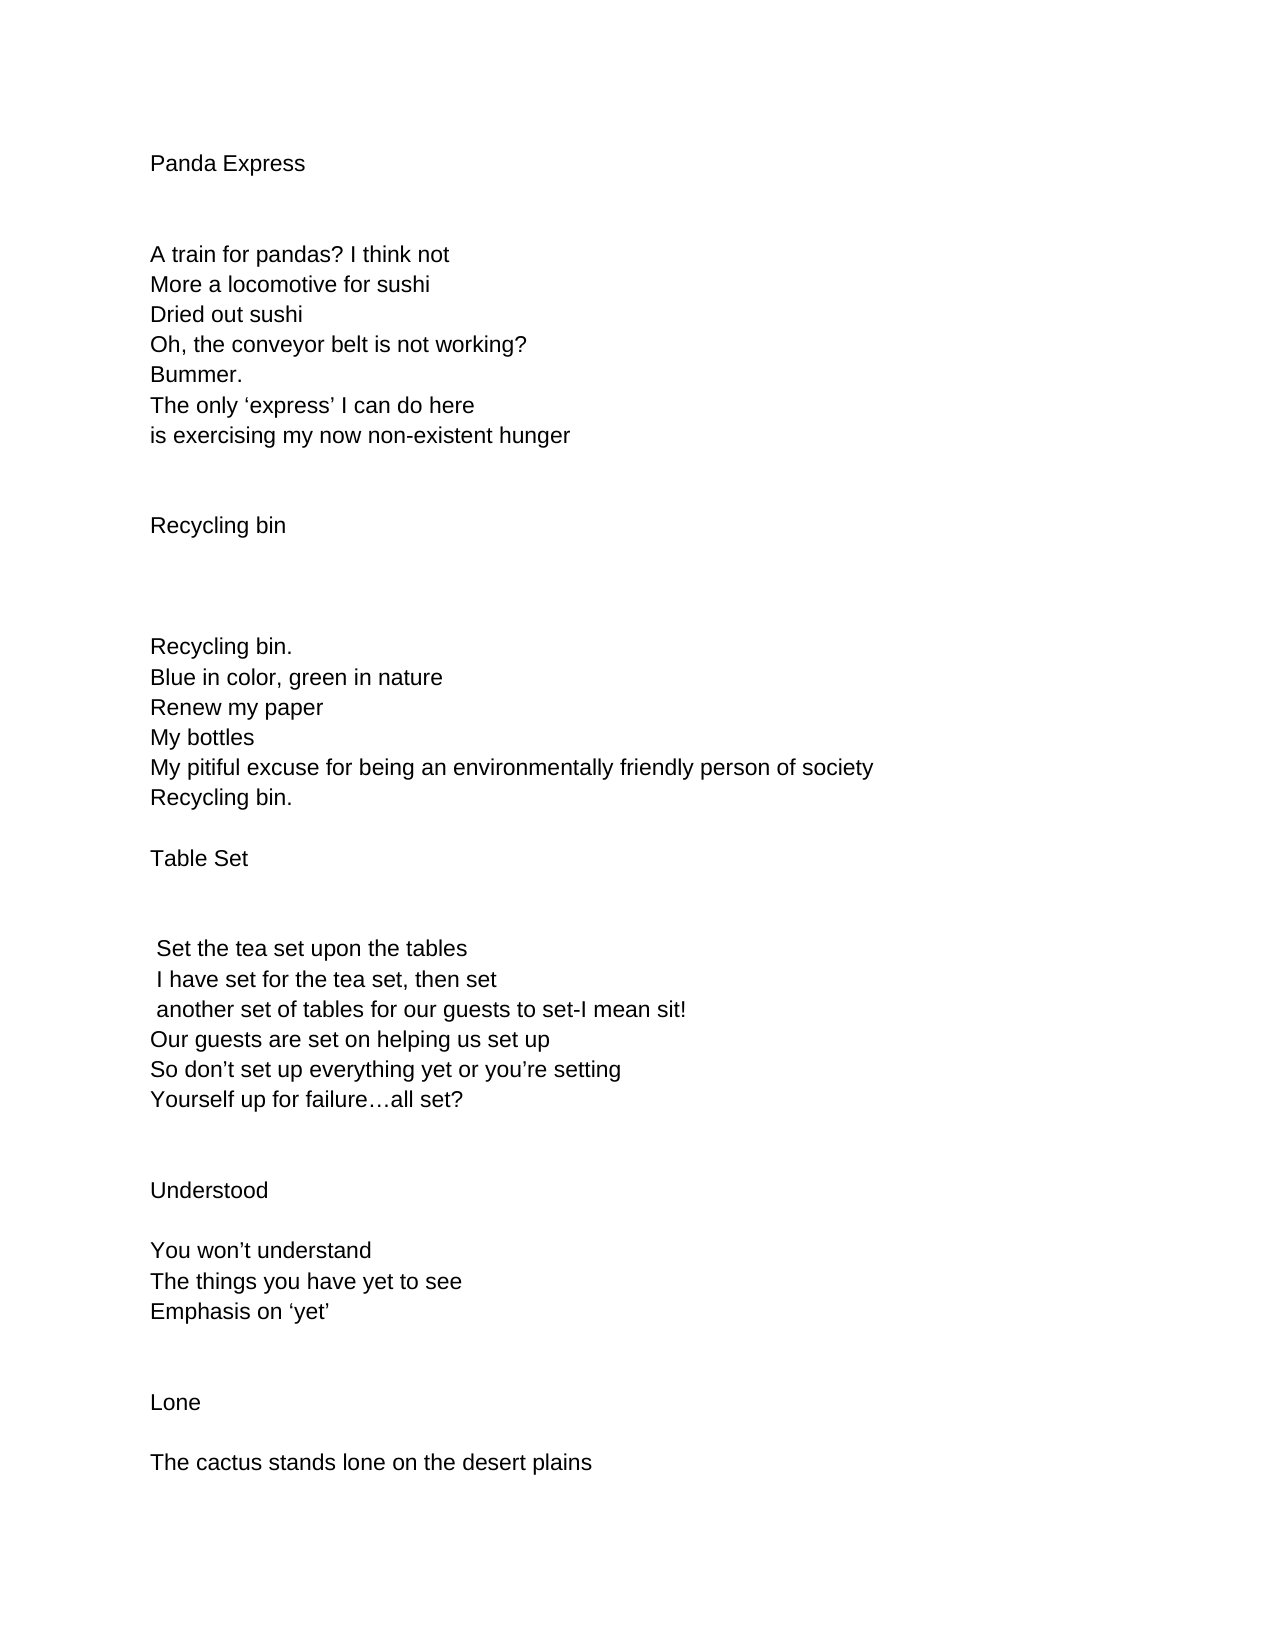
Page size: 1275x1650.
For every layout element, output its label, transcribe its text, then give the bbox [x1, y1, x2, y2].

text Dried out sushi [150, 301, 1125, 327]
text Blue in color, green in nature [150, 663, 1125, 690]
text The things you have yet to see [150, 1268, 1125, 1294]
text Set the tea set upon the tables [150, 935, 1125, 962]
text is exercising my now non-existent hunger [150, 422, 1125, 448]
text another set of tables for our guests to set-I mean sit! [150, 996, 1125, 1022]
text A train for pandas? I think not [150, 241, 1125, 267]
text So don’t set up everything yet or you’re setting [150, 1056, 1125, 1083]
text Recycling bin. [150, 633, 1125, 660]
text Yourself up for failure…all set? [150, 1086, 1125, 1113]
text Recycling bin [150, 512, 1125, 539]
text Lone [150, 1388, 1125, 1415]
text Emphasis on ‘yet’ [150, 1298, 1125, 1324]
text Table Set [150, 845, 1125, 871]
text Understood [150, 1177, 1125, 1203]
text More a locomotive for sushi [150, 271, 1125, 297]
text Oh, the conveyor belt is not working? [150, 331, 1125, 358]
text My bottles [150, 724, 1125, 750]
text The only ‘express’ I can do here [150, 392, 1125, 418]
text I have set for the tea set, then set [150, 966, 1125, 992]
text Renew my paper [150, 694, 1125, 720]
text Bummer. [150, 361, 1125, 388]
text My pitiful excuse for being an environmentally friendly person of society [150, 754, 1125, 781]
text You won’t understand [150, 1237, 1125, 1264]
text Recycling bin. [150, 784, 1125, 811]
text The cactus stands lone on the desert plains [150, 1449, 1125, 1475]
text Our guests are set on helping us set up [150, 1026, 1125, 1052]
text Panda Express [150, 150, 1125, 176]
